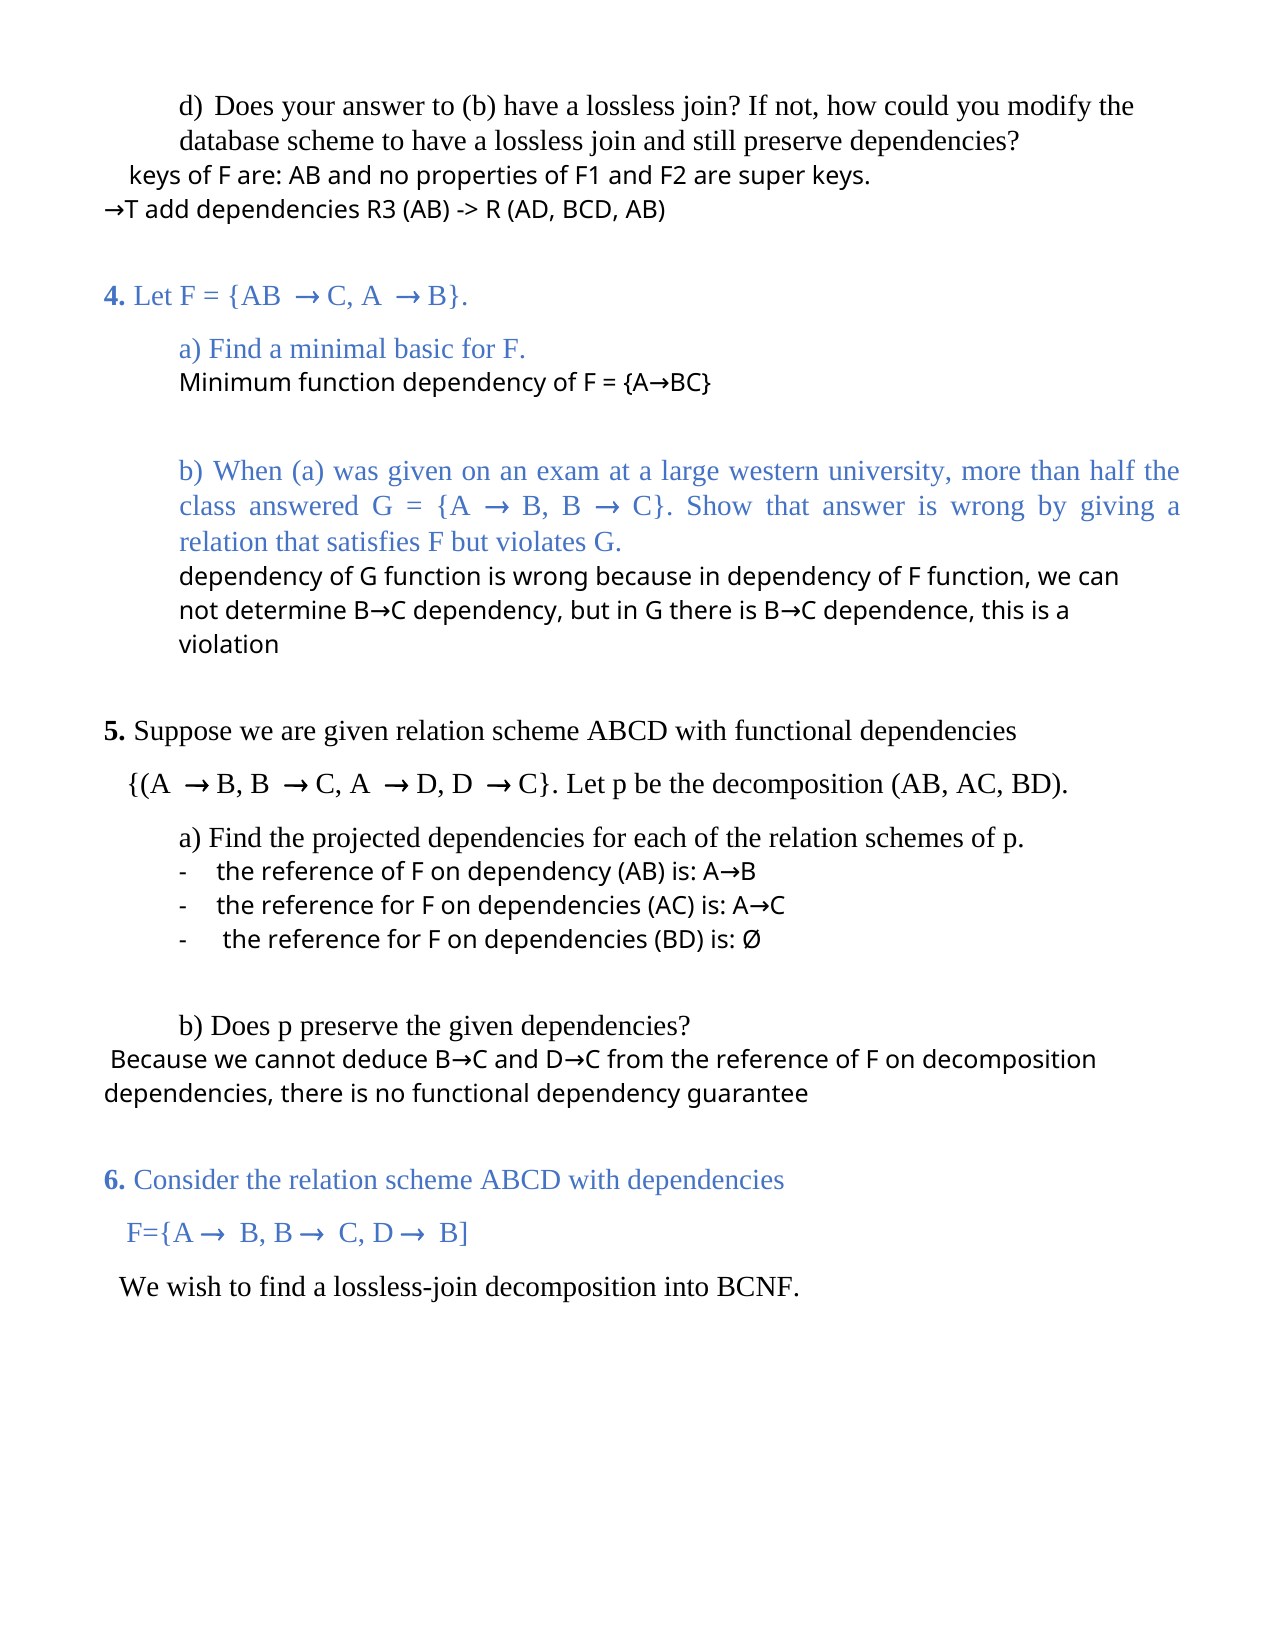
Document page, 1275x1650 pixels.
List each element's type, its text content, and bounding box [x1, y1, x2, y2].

list violation [178, 627, 1181, 661]
list Let F = {AB C, A B}. [103, 278, 1181, 312]
list the reference for F on dependencies (BD) is: Ø [178, 921, 1181, 955]
list Suppose we are given relation scheme ABCD with functional dependencies [103, 713, 1181, 747]
text dependencies, there is no functional dependency guarantee [103, 1076, 1181, 1110]
text →T add dependencies R3 (AB) -> R (AD, BCD, AB) [103, 192, 1181, 226]
list Does your answer to (b) have a lossless join? If not, how could you modify the database scheme to have a lossless join and still preserve dependencies? [178, 88, 1181, 157]
list Find a minimal basic for F. [178, 331, 1181, 365]
list Minimum function dependency of F = {A→BC} [178, 365, 1181, 399]
text F={A B, B C, D B] [104, 1216, 1181, 1249]
text keys of F are: AB and no properties of F1 and F2 are super keys. [103, 157, 1181, 192]
list the reference of F on dependency (AB) is: A→B [178, 853, 1181, 887]
text We wish to find a lossless-join decomposition into BCNF. [104, 1269, 1181, 1302]
text Because we cannot deduce B→C and D→C from the reference of F on decomposition [103, 1042, 1181, 1076]
list Does p preserve the given dependencies? [178, 1008, 1181, 1042]
list dependency of G function is wrong because in dependency of F function, we can [178, 559, 1181, 593]
list Consider the relation scheme ABCD with dependencies [103, 1162, 1181, 1196]
text {(A B, B C, A D, D C}. Let p be the decomposition (AB, AC, BD). [104, 767, 1181, 800]
list Find the projected dependencies for each of the relation schemes of p. [178, 820, 1181, 853]
list the reference for F on dependencies (AC) is: A→C [178, 887, 1181, 921]
list not determine B→C dependency, but in G there is B→C dependence, this is a [178, 593, 1181, 627]
list When (a) was given on an exam at a large western university, more than half the class answered G = {A B, B C}. Show that answer is wrong by giving a relation that satisfies F but violates G. [178, 453, 1181, 557]
